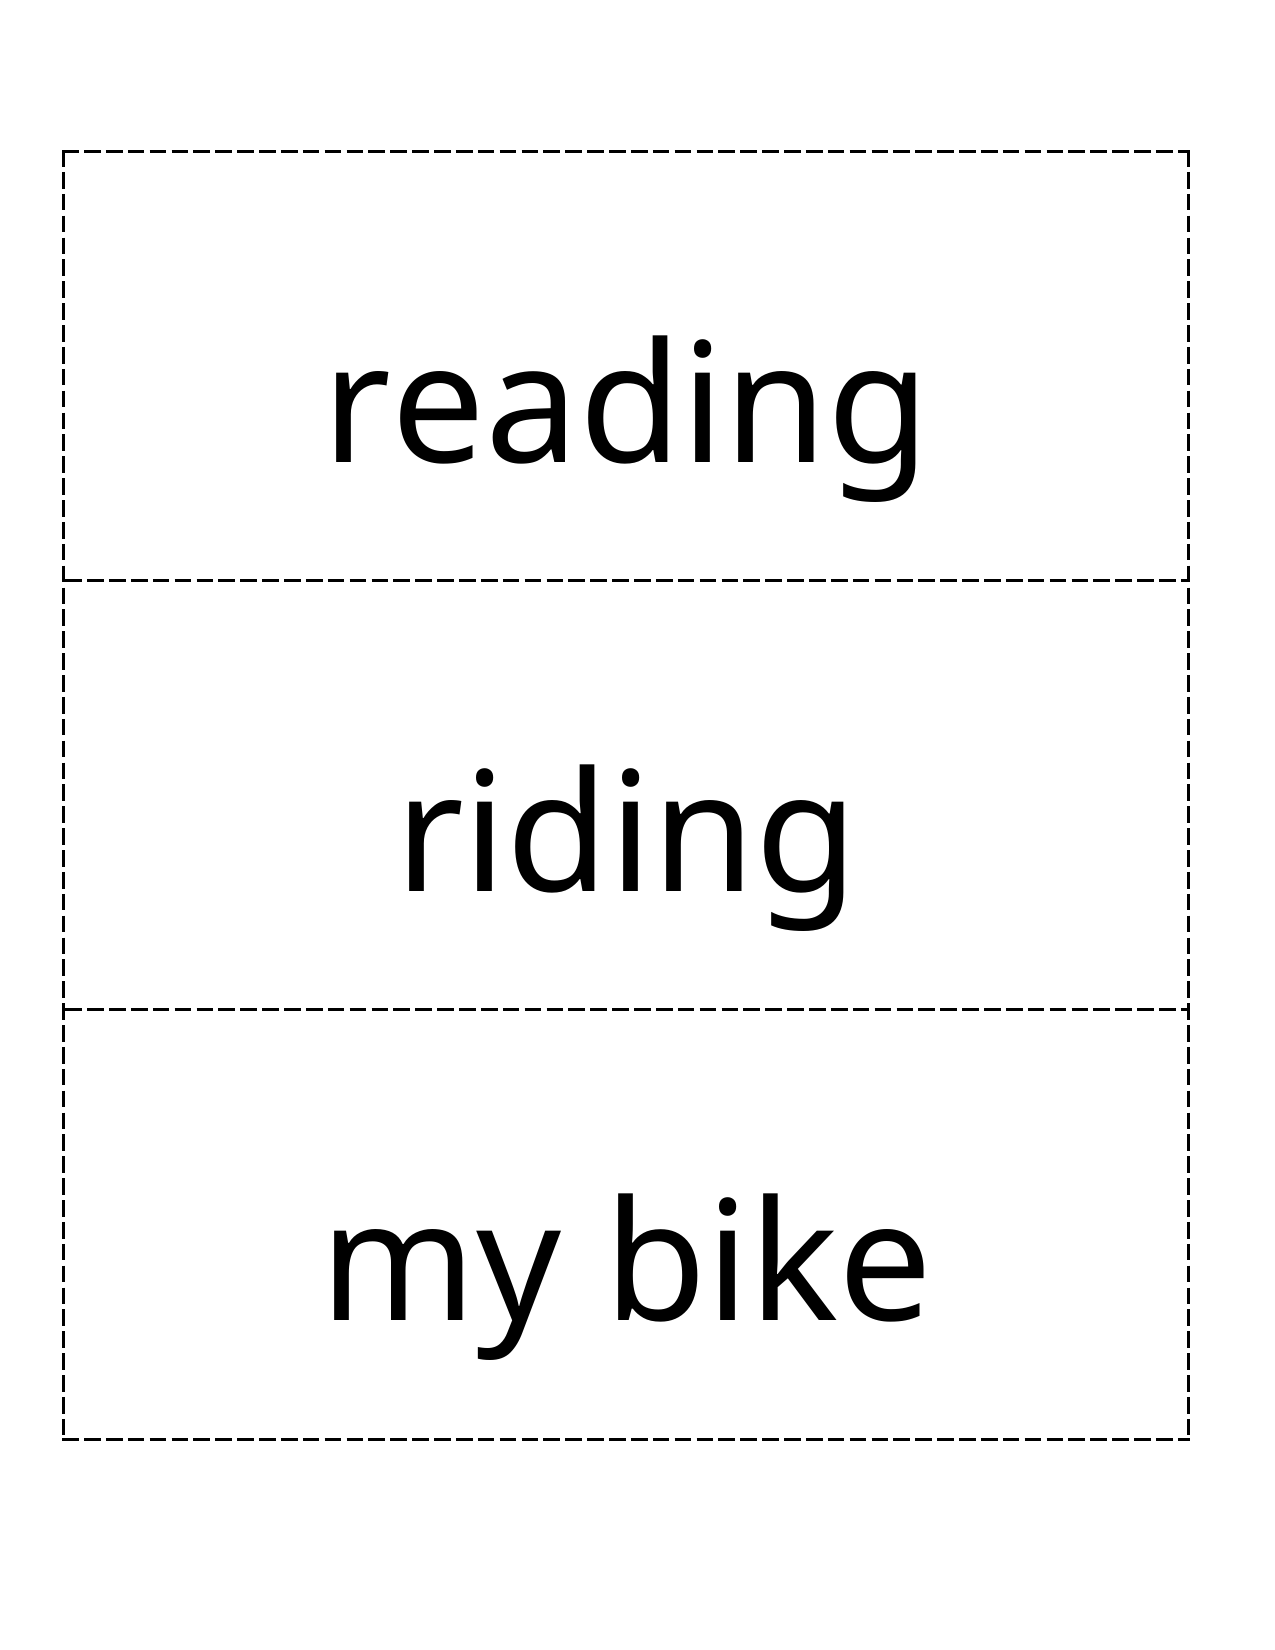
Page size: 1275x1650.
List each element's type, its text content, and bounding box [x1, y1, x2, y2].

table_cell reading [64, 150, 1189, 579]
table_cell riding [64, 579, 1189, 1008]
table_cell my bike [64, 1008, 1189, 1437]
